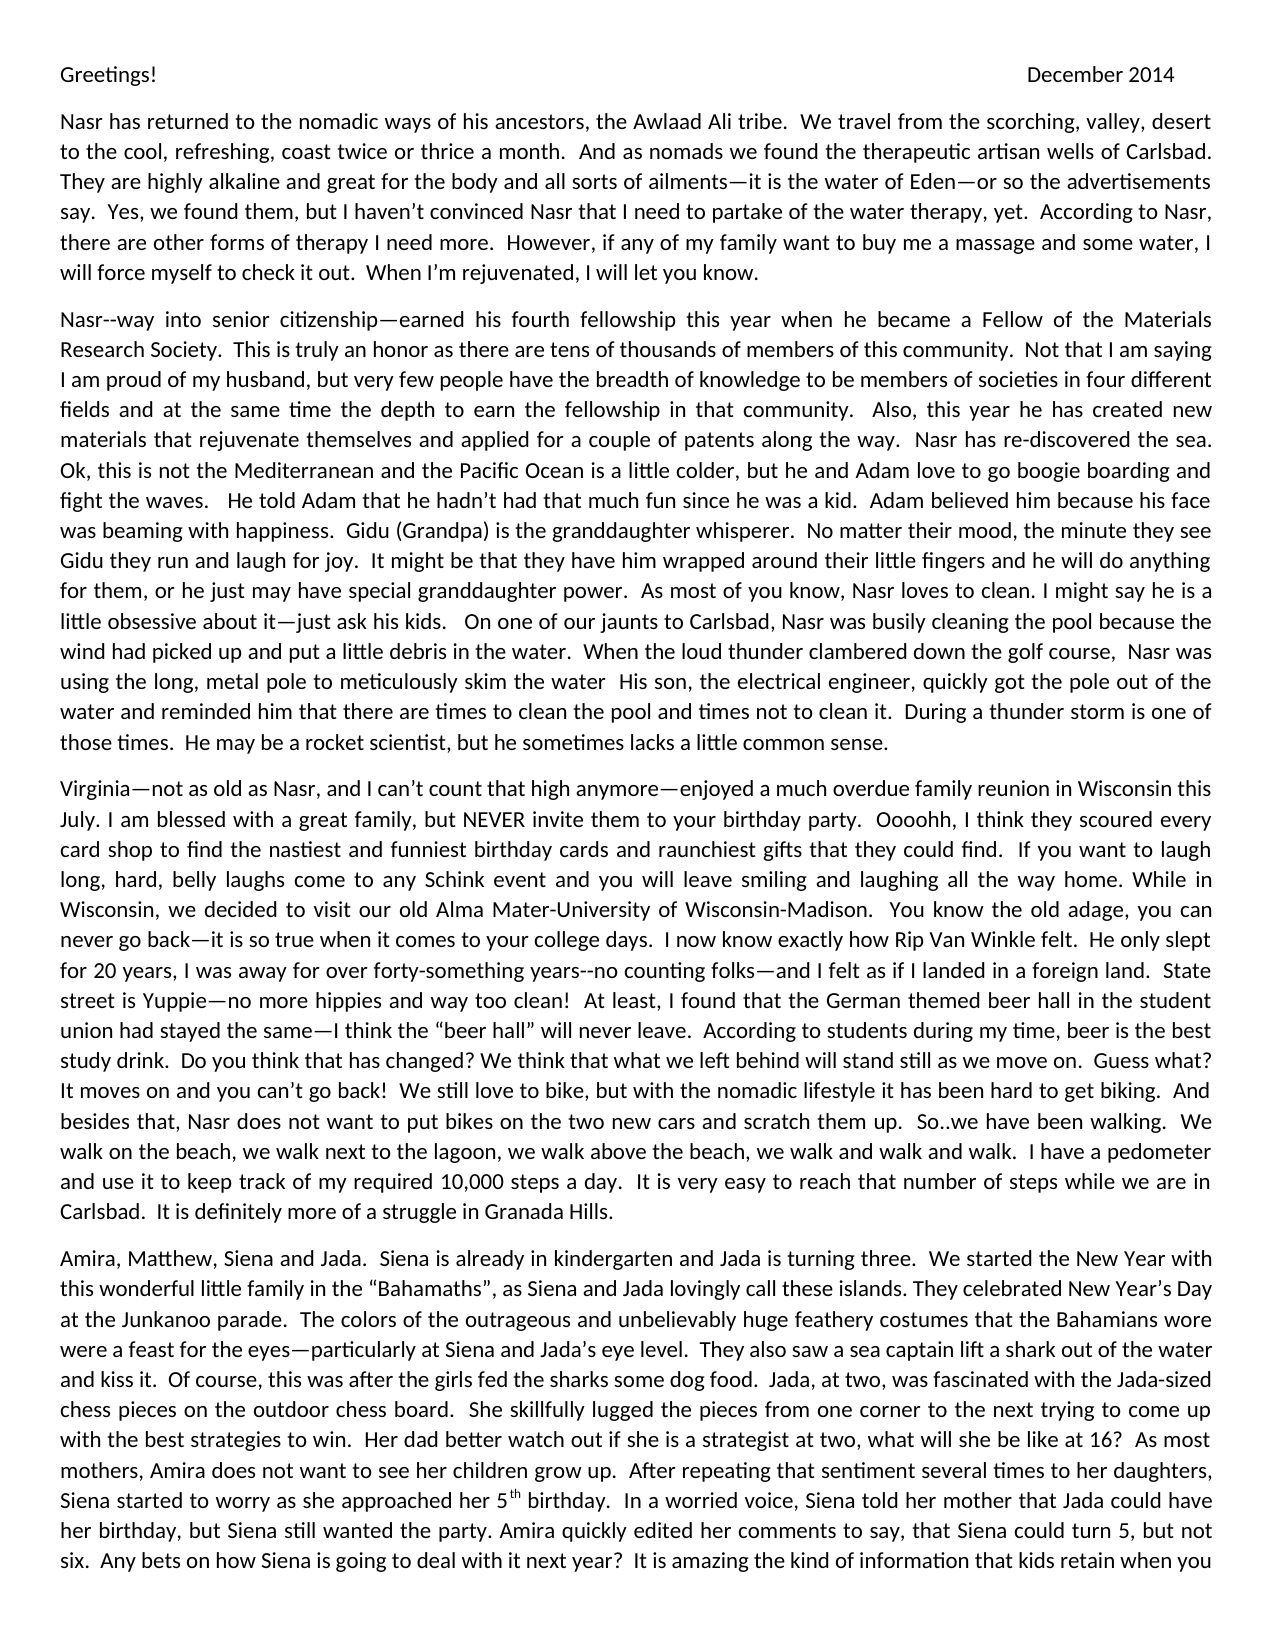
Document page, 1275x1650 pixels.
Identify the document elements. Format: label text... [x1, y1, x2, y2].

text Virginia—not as old as Nasr, and I can’t count that high anymore—enjoyed a much overdue family reunion in Wisconsin this July. I am blessed with a great family, but NEVER invite them to your birthday party. Oooohh, I think they scoured every card shop to find the nastiest and funniest birthday cards and raunchiest gifts that they could find. If you want to laugh long, hard, belly laughs come to any Schink event and you will leave smiling and laughing all the way home. While in Wisconsin, we decided to visit our old Alma Mater-University of Wisconsin-Madison. You know the old adage, you can never go back—it is so true when it comes to your college days. I now know exactly how Rip Van Winkle felt. He only slept for 20 years, I was away for over forty-something years--no counting folks—and I felt as if I landed in a foreign land. State street is Yuppie—no more hippies and way too clean! At least, I found that the German themed beer hall in the student union had stayed the same—I think the “beer hall” will never leave. According to students during my time, beer is the best study drink. Do you think that has changed? We think that what we left behind will stand still as we move on. Guess what? It moves on and you can’t go back! We still love to bike, but with the nomadic lifestyle it has been hard to get biking. And besides that, Nasr does not want to put bikes on the two new cars and scratch them up. So..we have been walking. We walk on the beach, we walk next to the lagoon, we walk above the beach, we walk and walk and walk. I have a pedometer and use it to keep track of my required 10,000 steps a day. It is very easy to reach that number of steps while we are in Carlsbad. It is definitely more of a struggle in Granada Hills. [60, 774, 1215, 1226]
text Nasr has returned to the nomadic ways of his ancestors, the Awlaad Ali tribe. We travel from the scorching, valley, desert to the cool, refreshing, coast twice or thrice a month. And as nomads we found the therapeutic artisan wells of Carlsbad. They are highly alkaline and great for the body and all sorts of ailments—it is the water of Eden—or so the advertisements say. Yes, we found them, but I haven’t convinced Nasr that I need to partake of the water therapy, yet. According to Nasr, there are other forms of therapy I need more. However, if any of my family want to buy me a massage and some water, I will force myself to check it out. When I’m rejuvenated, I will let you know. [60, 107, 1215, 286]
text Greetings! December 2014 [60, 60, 1215, 88]
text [60, 1244, 1215, 1574]
text Nasr--way into senior citizenship—earned his fourth fellowship this year when he became a Fellow of the Materials Research Society. This is truly an honor as there are tens of thousands of members of this community. Not that I am saying I am proud of my husband, but very few people have the breadth of knowledge to be members of societies in four different fields and at the same time the depth to earn the fellowship in that community. Also, this year he has created new materials that rejuvenate themselves and applied for a couple of patents along the way. Nasr has re-discovered the sea. Ok, this is not the Mediterranean and the Pacific Ocean is a little colder, but he and Adam love to go boogie boarding and fight the waves. He told Adam that he hadn’t had that much fun since he was a kid. Adam believed him because his face was beaming with happiness. Gidu (Grandpa) is the granddaughter whisperer. No matter their mood, the minute they see Gidu they run and laugh for joy. It might be that they have him wrapped around their little fingers and he will do anything for them, or he just may have special granddaughter power. As most of you know, Nasr loves to clean. I might say he is a little obsessive about it—just ask his kids. On one of our jaunts to Carlsbad, Nasr was busily cleaning the pool because the wind had picked up and put a little debris in the water. When the loud thunder clambered down the golf course, Nasr was using the long, metal pole to meticulously skim the water His son, the electrical engineer, quickly got the pole out of the water and reminded him that there are times to clean the pool and times not to clean it. During a thunder storm is one of those times. He may be a rocket scientist, but he sometimes lacks a little common sense. [60, 305, 1215, 756]
